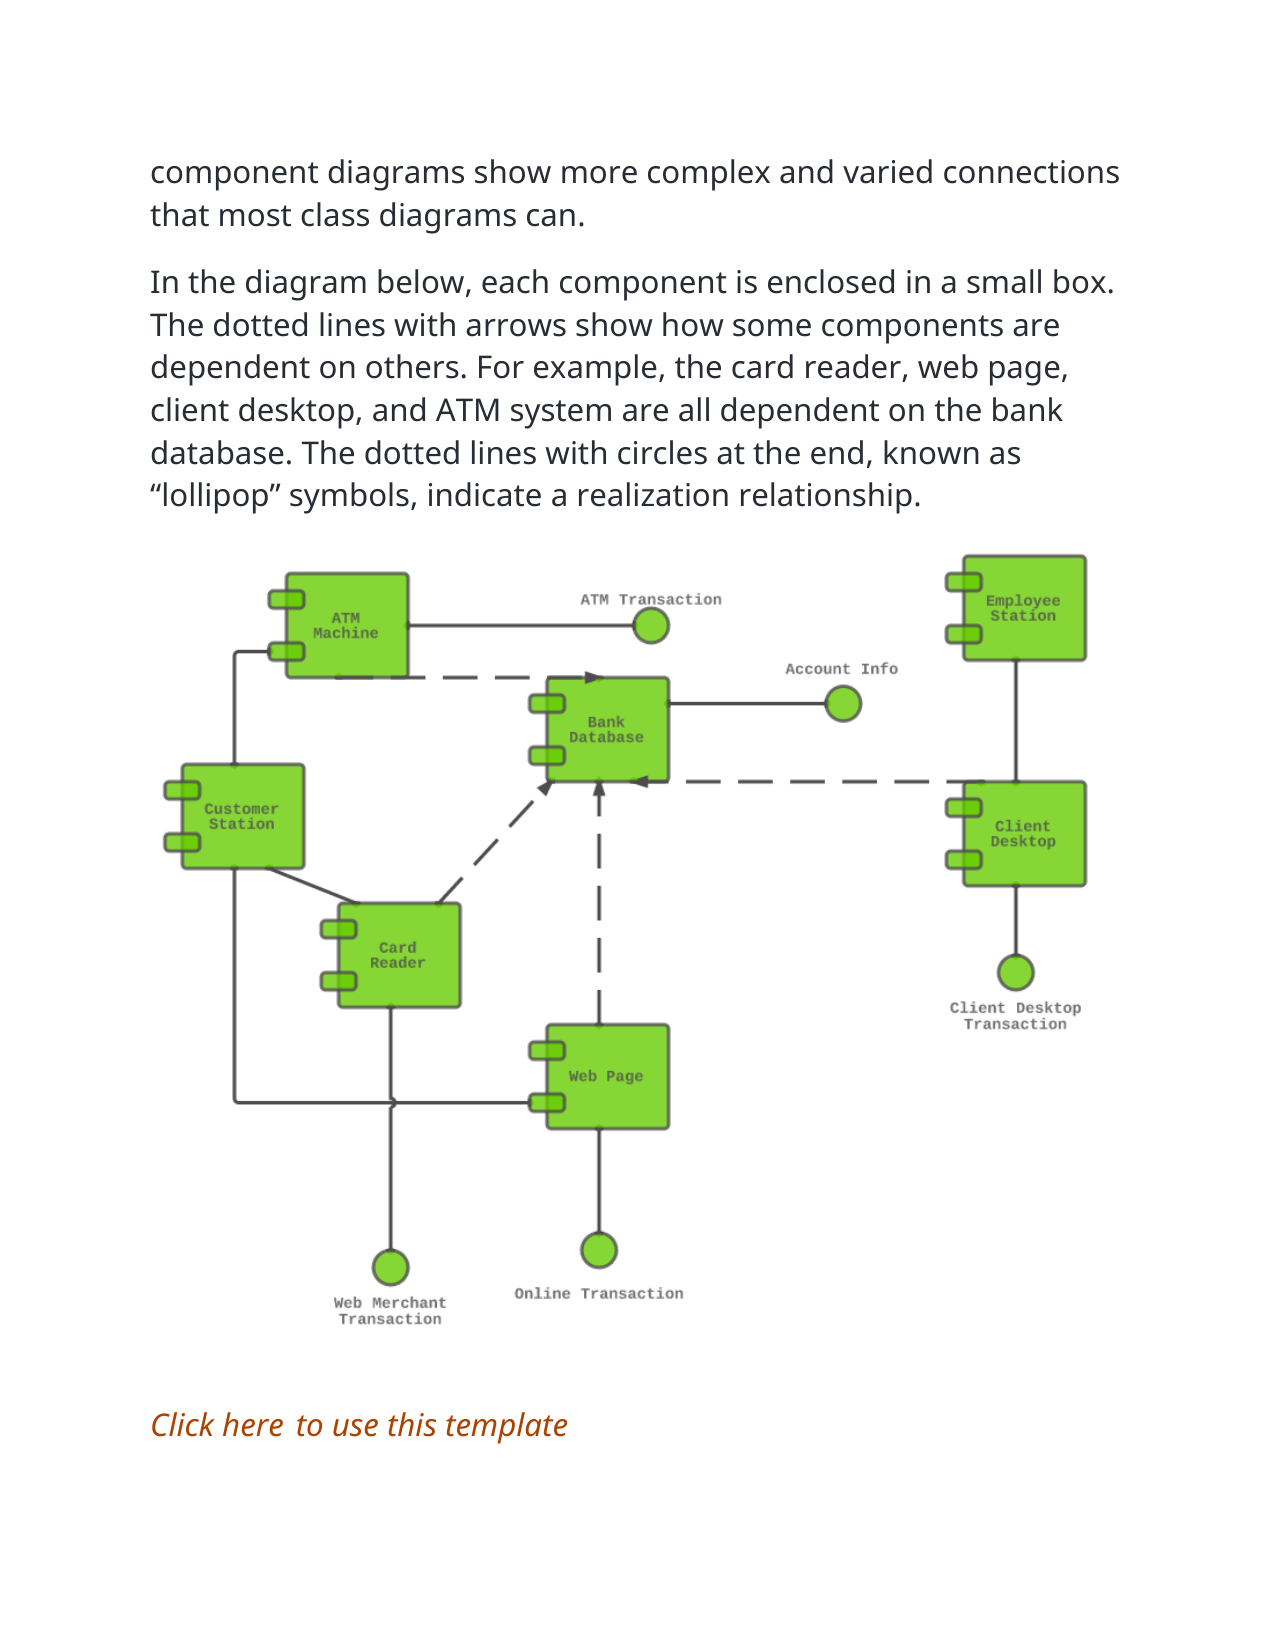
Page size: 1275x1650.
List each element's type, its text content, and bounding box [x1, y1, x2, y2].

text In the diagram below, each component is enclosed in a small box. The dotted lines with arrows show how some components are dependent on others. For example, the card reader, web page, client desktop, and ATM system are all dependent on the bank database. The dotted lines with circles at the end, known as “lollipop” symbols, indicate a realization relationship. [150, 260, 1125, 516]
text Click here to use this template [150, 1403, 1125, 1446]
picture [150, 540, 1125, 1403]
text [150, 150, 1125, 235]
